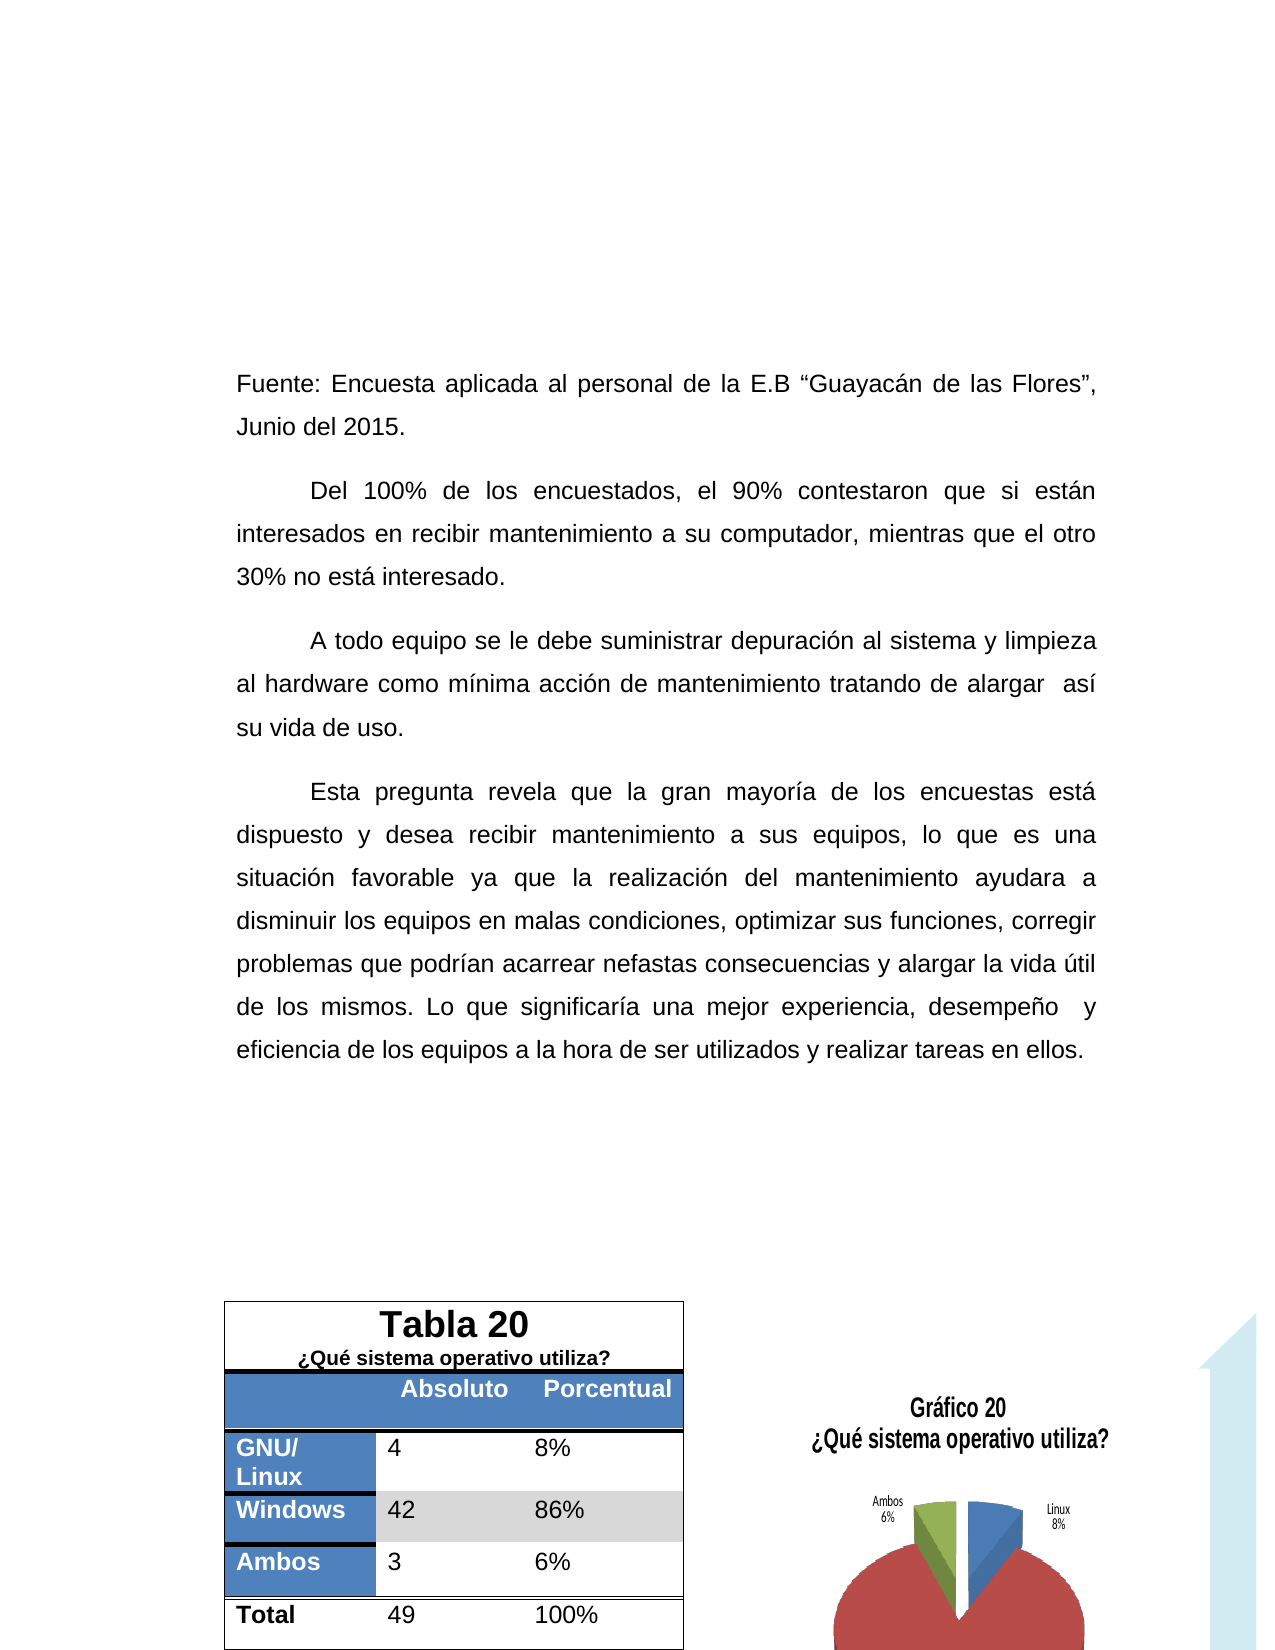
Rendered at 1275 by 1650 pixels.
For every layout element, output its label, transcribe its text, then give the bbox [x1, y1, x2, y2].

table_header Tabla 20 ¿Qué sistema operativo utiliza? [225, 1302, 683, 1369]
text A todo equipo se le debe suministrar depuración al sistema y limpieza al hardware como mínima acción de mantenimiento tratando de alargar así su vida de uso. [236, 626, 1098, 741]
table_cell GNU/Linux [225, 1433, 376, 1491]
table_cell 42 [376, 1491, 523, 1542]
table_cell 8% [523, 1433, 683, 1491]
table_cell Absoluto Porcentual [225, 1374, 683, 1428]
text Esta pregunta revela que la gran mayoría de los encuestas está dispuesto y desea recibir mantenimiento a sus equipos, lo que es una situación favorable ya que la realización del mantenimiento ayudara a disminuir los equipos en malas condiciones, optimizar sus funciones, corregir problemas que podrían acarrear nefastas consecuencias y alargar la vida útil de los mismos. Lo que significaría una mejor experiencia, desempeño y eficiencia de los equipos a la hora de ser utilizados y realizar tareas en ellos. [236, 777, 1098, 1064]
table_cell Windows [225, 1496, 376, 1542]
table_cell 49 [376, 1600, 523, 1649]
table_cell 86% [523, 1491, 683, 1542]
table_cell Total [225, 1600, 376, 1649]
table_cell 100% [523, 1600, 683, 1649]
table_cell 3 [376, 1542, 523, 1596]
table_cell 4 [376, 1433, 523, 1491]
table_cell Ambos [225, 1547, 376, 1596]
table_cell 6% [523, 1542, 683, 1596]
text Fuente: Encuesta aplicada al personal de la E.B “Guayacán de las Flores”, Junio del 2015. [236, 369, 1098, 441]
text Del 100% de los encuestados, el 90% contestaron que si están interesados en recibir mantenimiento a su computador, mientras que el otro 30% no está interesado. [236, 476, 1098, 591]
